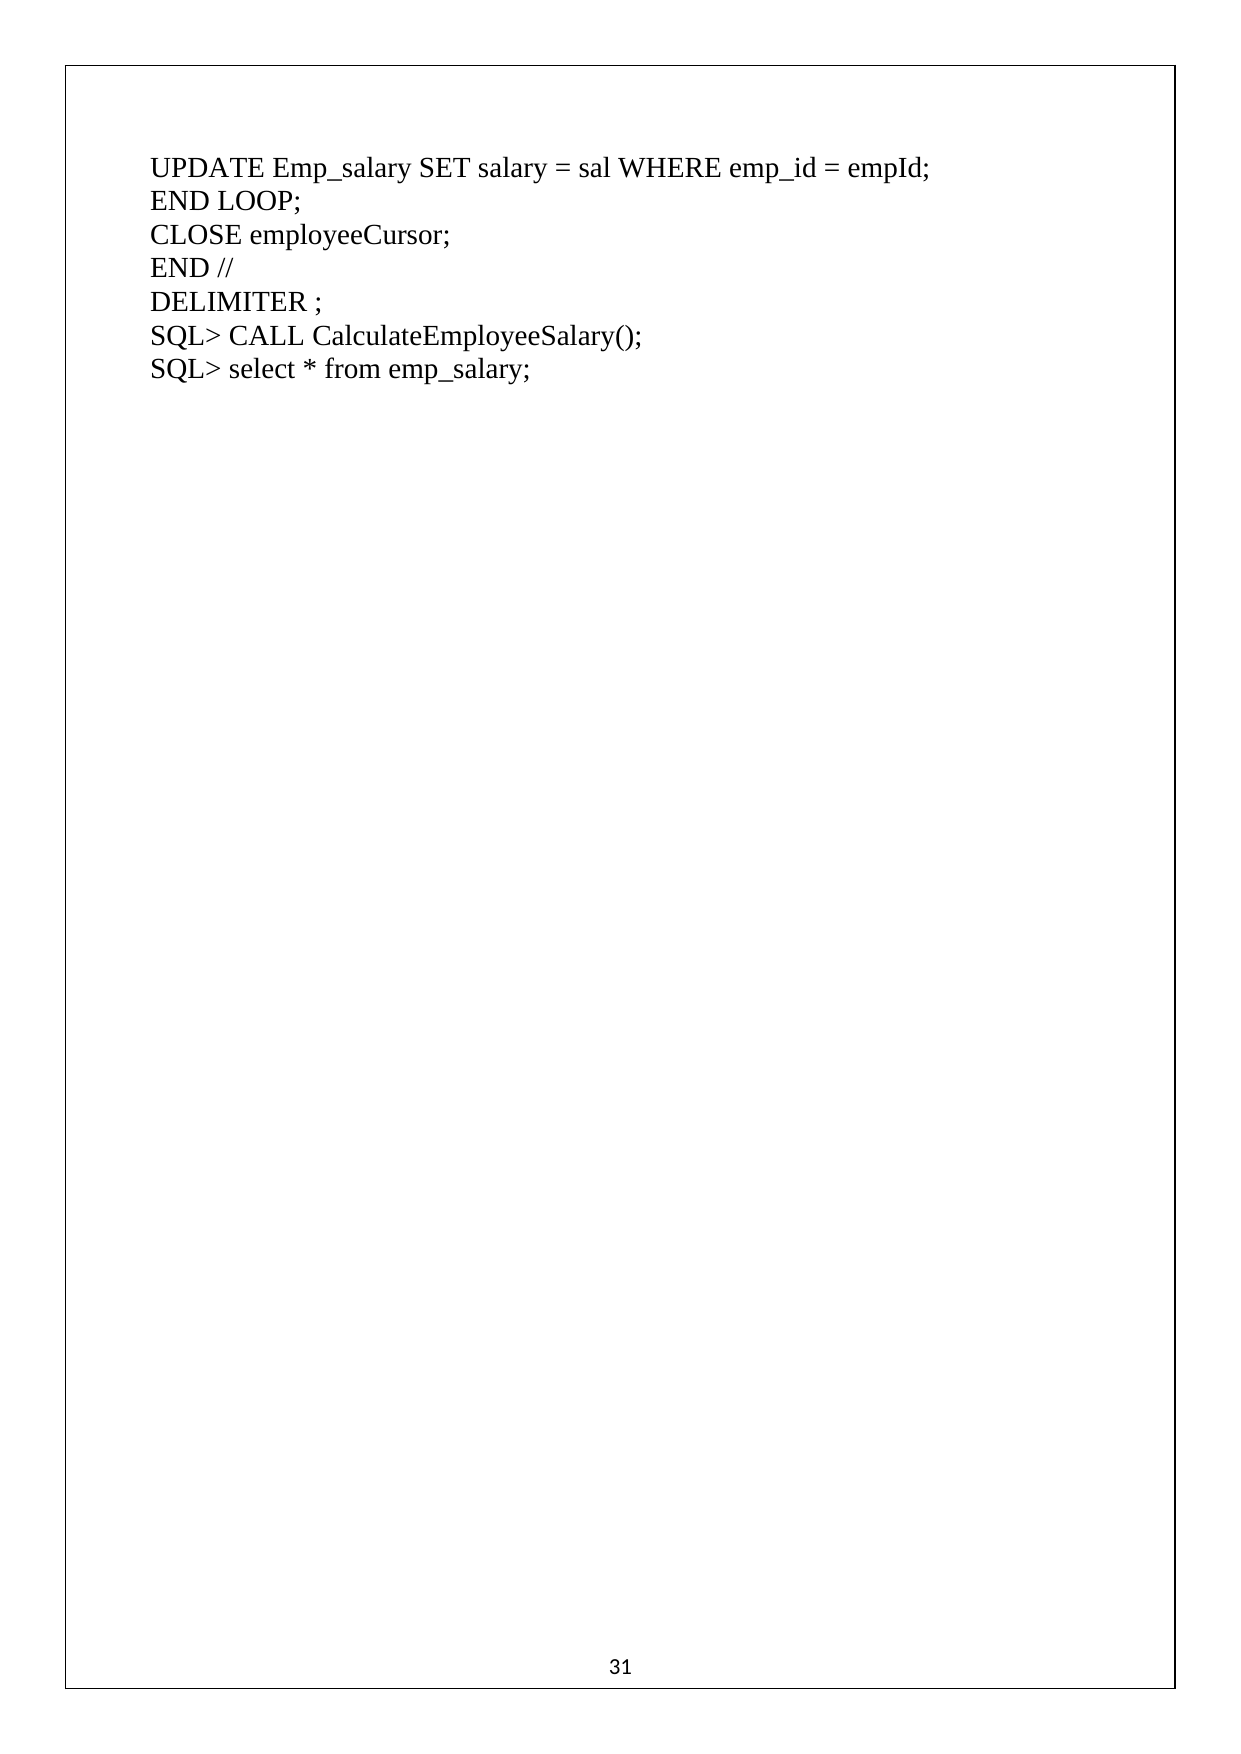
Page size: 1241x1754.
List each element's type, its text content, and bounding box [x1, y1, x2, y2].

text SQL> select * from emp_salary; [150, 351, 1090, 385]
text END // [150, 251, 1090, 284]
text UPDATE Emp_salary SET salary = sal WHERE emp_id = empId; [150, 150, 1090, 183]
text CLOSE employeeCursor; [150, 217, 1090, 251]
text DELIMITER ; [150, 284, 1090, 318]
text SQL> CALL CalculateEmployeeSalary(); [150, 318, 1090, 351]
text END LOOP; [150, 183, 1090, 217]
